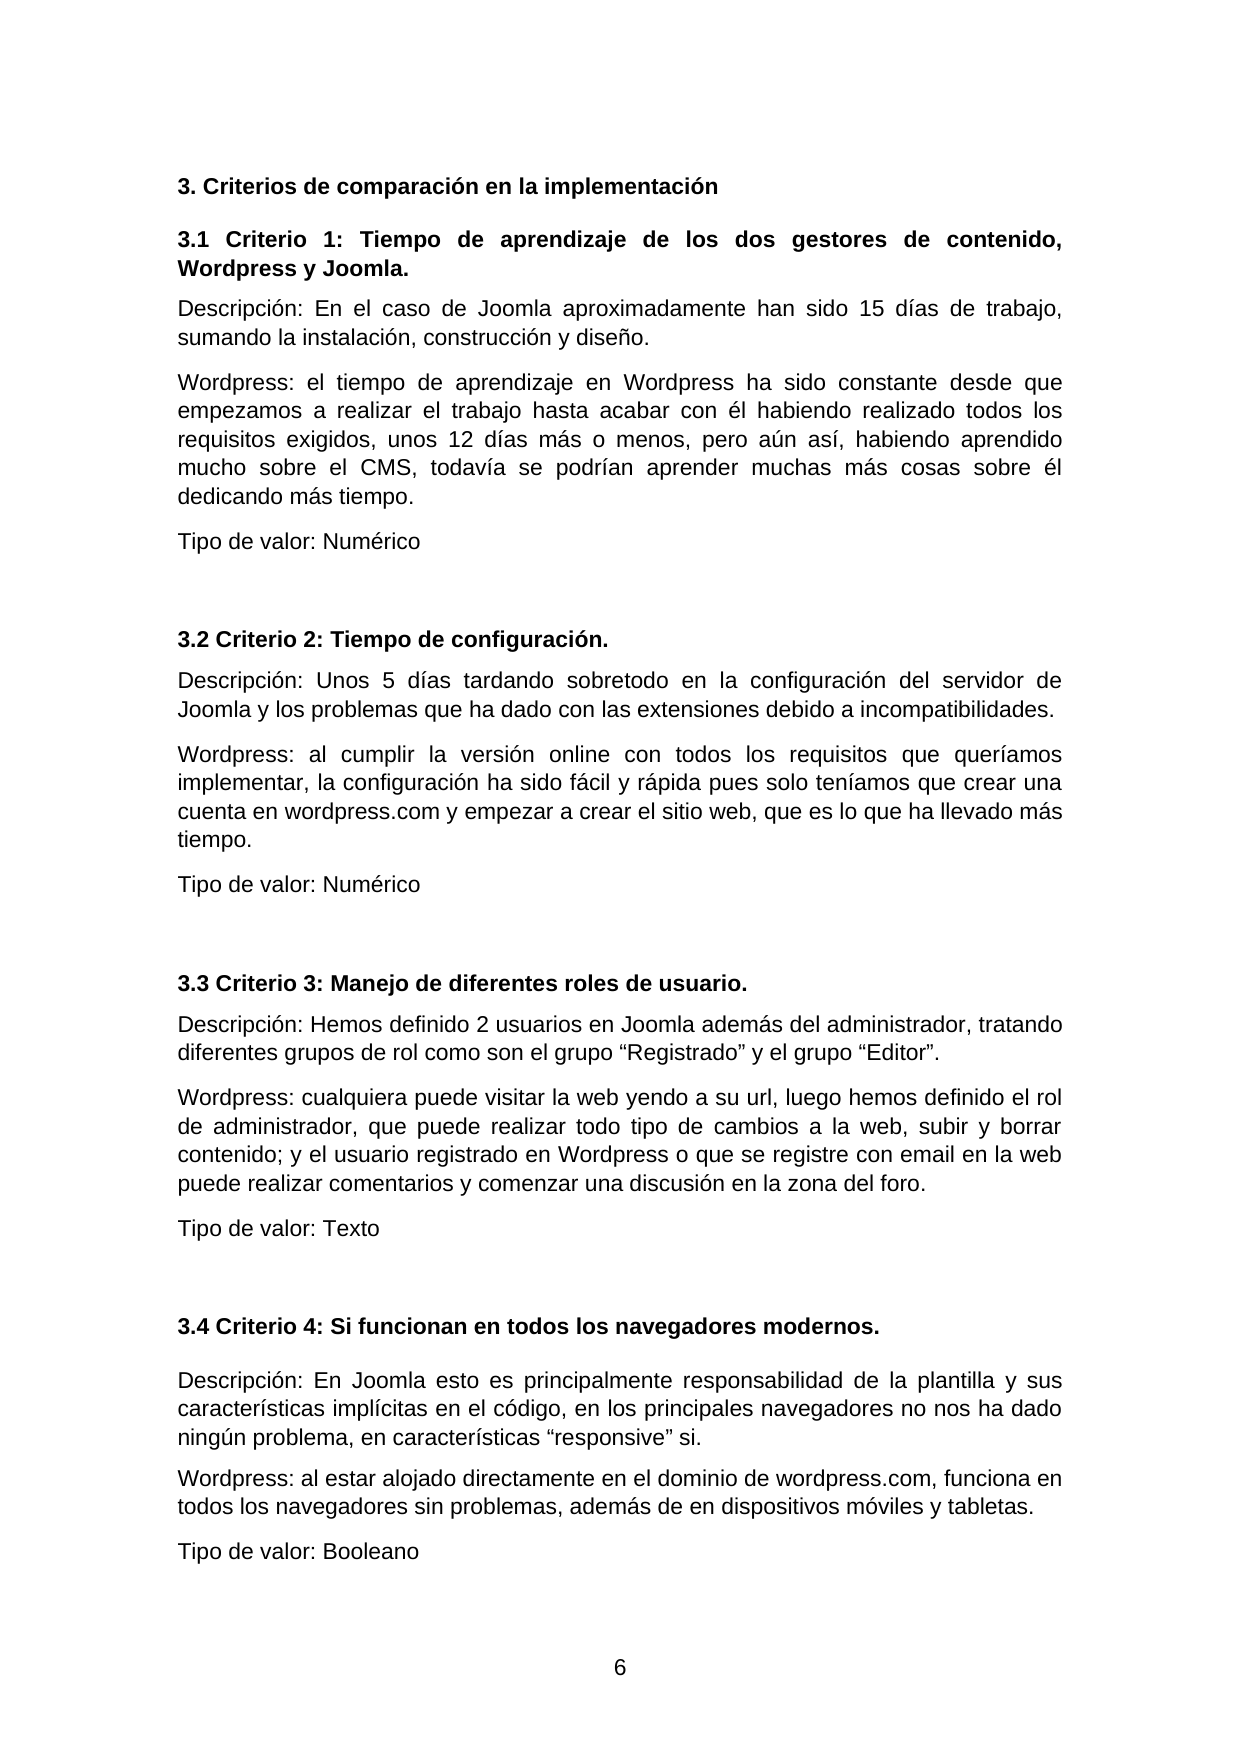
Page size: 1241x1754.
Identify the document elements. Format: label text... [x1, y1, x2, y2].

subtitle 3.1 Criterio 1: Tiempo de aprendizaje de los dos gestores de contenido, Wordpress y Joomla. [177, 226, 1063, 281]
text Tipo de valor: Numérico [177, 871, 1063, 898]
subtitle Descripción: En Joomla esto es principalmente responsabilidad de la plantilla y sus características implícitas en el código, en los principales navegadores no nos ha dado ningún problema, en características “responsive” si. [177, 1367, 1063, 1450]
text Descripción: Hemos definido 2 usuarios en Joomla además del administrador, tratando diferentes grupos de rol como son el grupo “Registrado” y el grupo “Editor”. [177, 1011, 1063, 1066]
text Descripción: Unos 5 días tardando sobretodo en la configuración del servidor de Joomla y los problemas que ha dado con las extensiones debido a incompatibilidades. [177, 667, 1063, 722]
text Wordpress: al cumplir la versión online con todos los requisitos que queríamos implementar, la configuración ha sido fácil y rápida pues solo teníamos que crear una cuenta en wordpress.com y empezar a crear el sitio web, que es lo que ha llevado más tiempo. [177, 741, 1063, 852]
text Tipo de valor: Texto [177, 1215, 1063, 1241]
subtitle 3. Criterios de comparación en la implementación [177, 173, 1063, 199]
subtitle 3.3 Criterio 3: Manejo de diferentes roles de usuario. [177, 970, 1063, 996]
text Tipo de valor: Numérico [177, 528, 1063, 554]
text Wordpress: al estar alojado directamente en el dominio de wordpress.com, funciona en todos los navegadores sin problemas, además de en dispositivos móviles y tabletas. [177, 1464, 1063, 1519]
text Descripción: En el caso de Joomla aproximadamente han sido 15 días de trabajo, sumando la instalación, construcción y diseño. [177, 295, 1063, 350]
subtitle 3.4 Criterio 4: Si funcionan en todos los navegadores modernos. [177, 1313, 1063, 1339]
text Tipo de valor: Booleano [177, 1538, 1063, 1564]
text Wordpress: cualquiera puede visitar la web yendo a su url, luego hemos definido el rol de administrador, que puede realizar todo tipo de cambios a la web, subir y borrar contenido; y el usuario registrado en Wordpress o que se registre con email en la web puede realizar comentarios y comenzar una discusión en la zona del foro. [177, 1084, 1063, 1196]
subtitle 3.2 Criterio 2: Tiempo de configuración. [177, 626, 1063, 653]
text Wordpress: el tiempo de aprendizaje en Wordpress ha sido constante desde que empezamos a realizar el trabajo hasta acabar con él habiendo realizado todos los requisitos exigidos, unos 12 días más o menos, pero aún así, habiendo aprendido mucho sobre el CMS, todavía se podrían aprender muchas más cosas sobre él dedicando más tiempo. [177, 369, 1063, 509]
